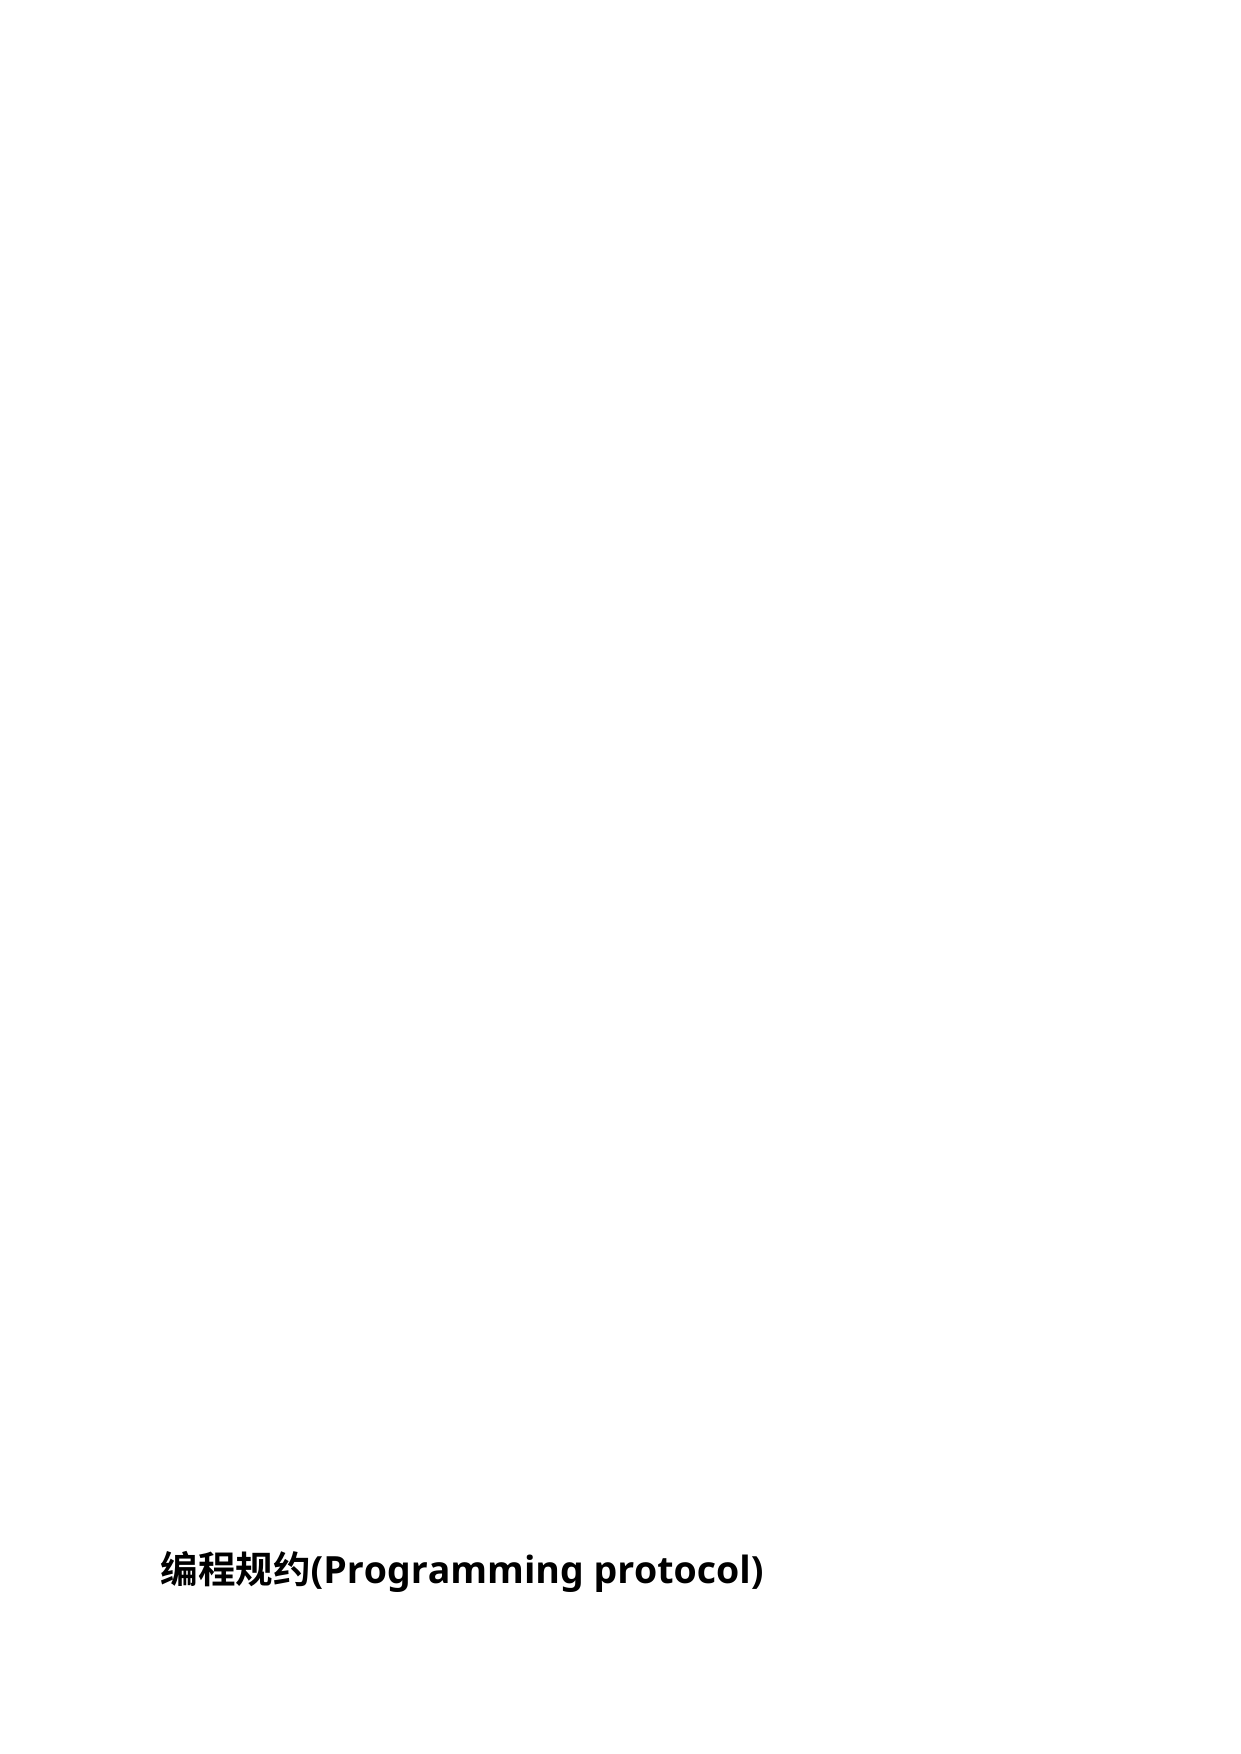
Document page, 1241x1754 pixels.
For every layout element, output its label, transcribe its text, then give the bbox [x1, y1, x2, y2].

title 编程规约(Programming protocol) [160, 1539, 1082, 1594]
